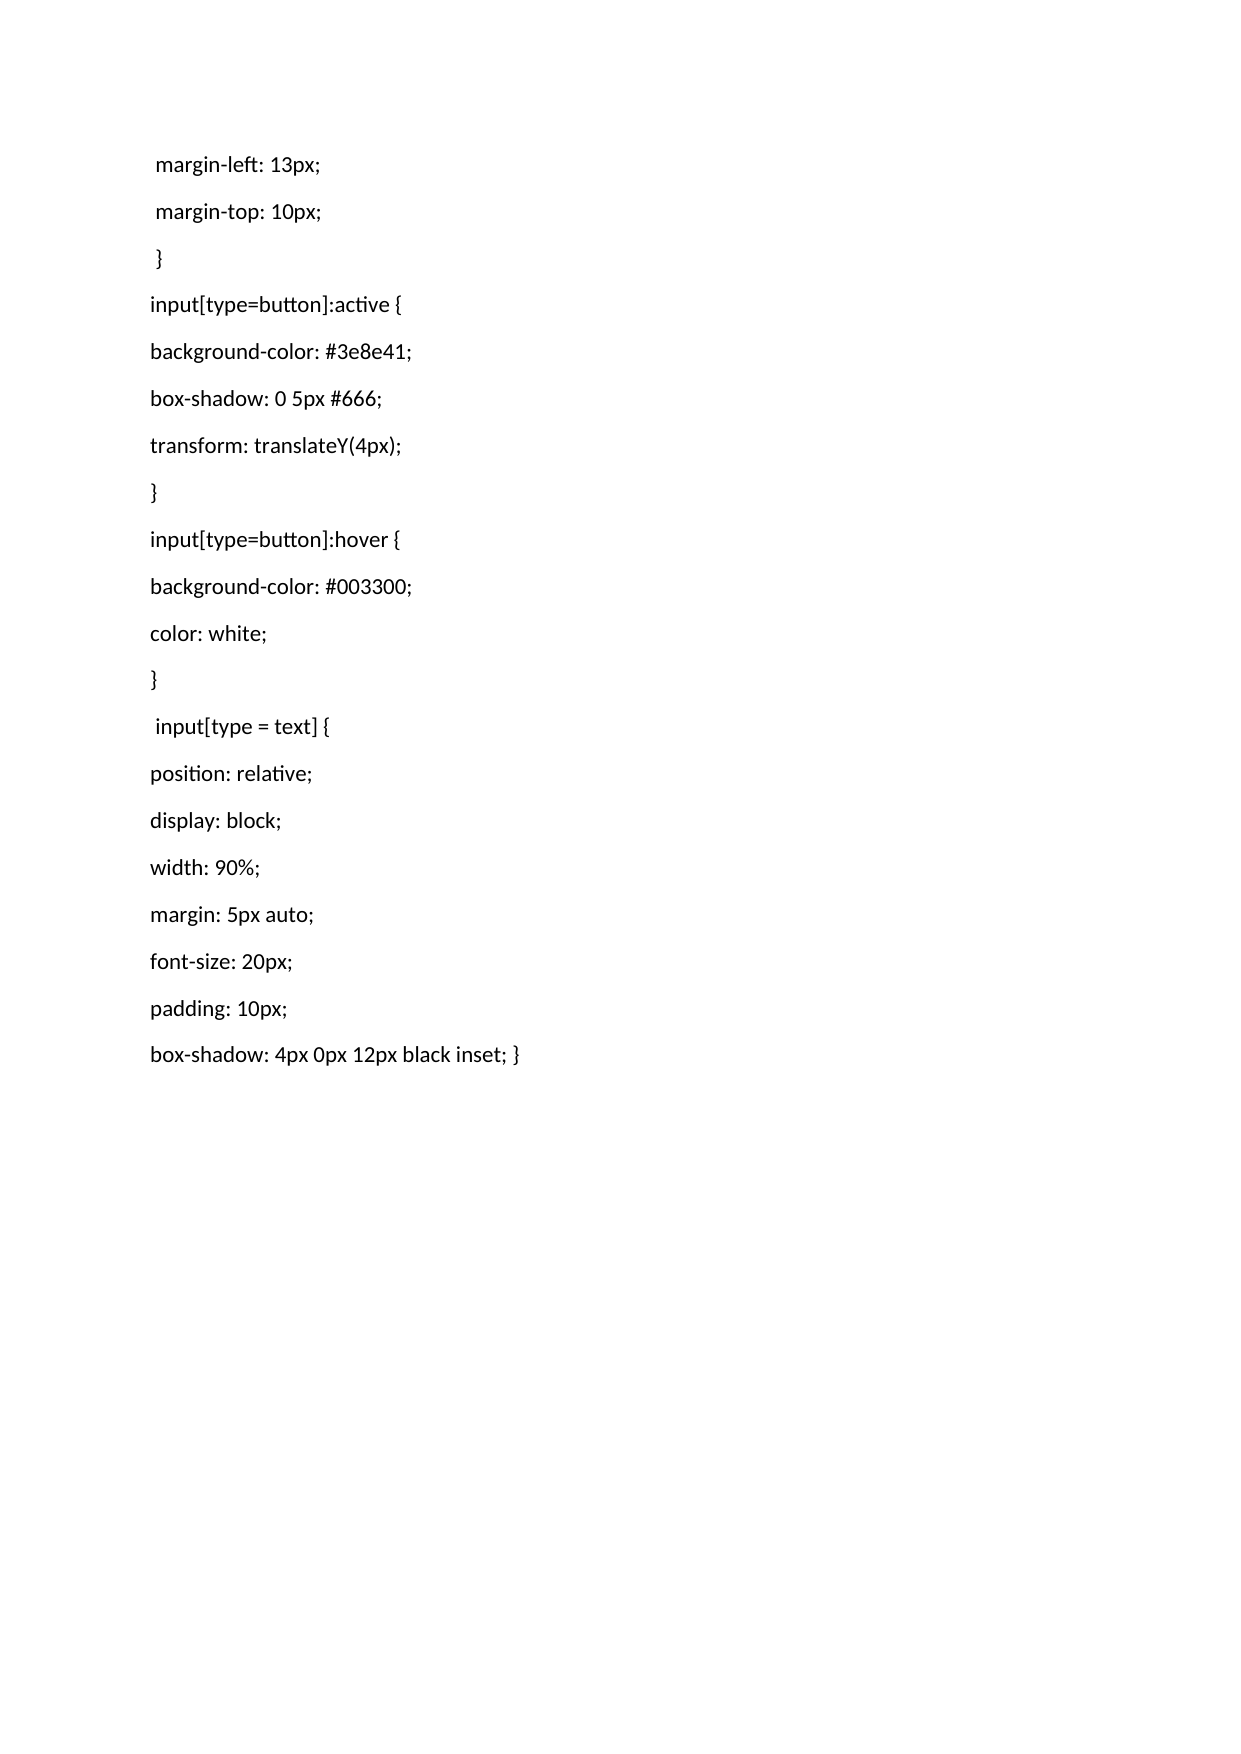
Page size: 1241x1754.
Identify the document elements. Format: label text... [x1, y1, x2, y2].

text margin: 5px auto; [150, 900, 1090, 928]
text } [150, 244, 1090, 272]
text background-color: #3e8e41; [150, 337, 1090, 366]
text position: relative; [150, 759, 1090, 787]
text } [150, 666, 1090, 694]
text transform: translateY(4px); [150, 431, 1090, 459]
text margin-top: 10px; [150, 197, 1090, 225]
text width: 90%; [150, 853, 1090, 881]
text color: white; [150, 619, 1090, 647]
text font-size: 20px; [150, 947, 1090, 975]
text box-shadow: 0 5px #666; [150, 384, 1090, 412]
text background-color: #003300; [150, 572, 1090, 600]
text padding: 10px; [150, 994, 1090, 1022]
text input[type = text] { [150, 712, 1090, 741]
text input[type=button]:hover { [150, 525, 1090, 553]
text input[type=button]:active { [150, 291, 1090, 319]
text box-shadow: 4px 0px 12px black inset; } [150, 1041, 1090, 1069]
text display: block; [150, 806, 1090, 834]
text } [150, 478, 1090, 506]
text margin-left: 13px; [150, 150, 1090, 178]
